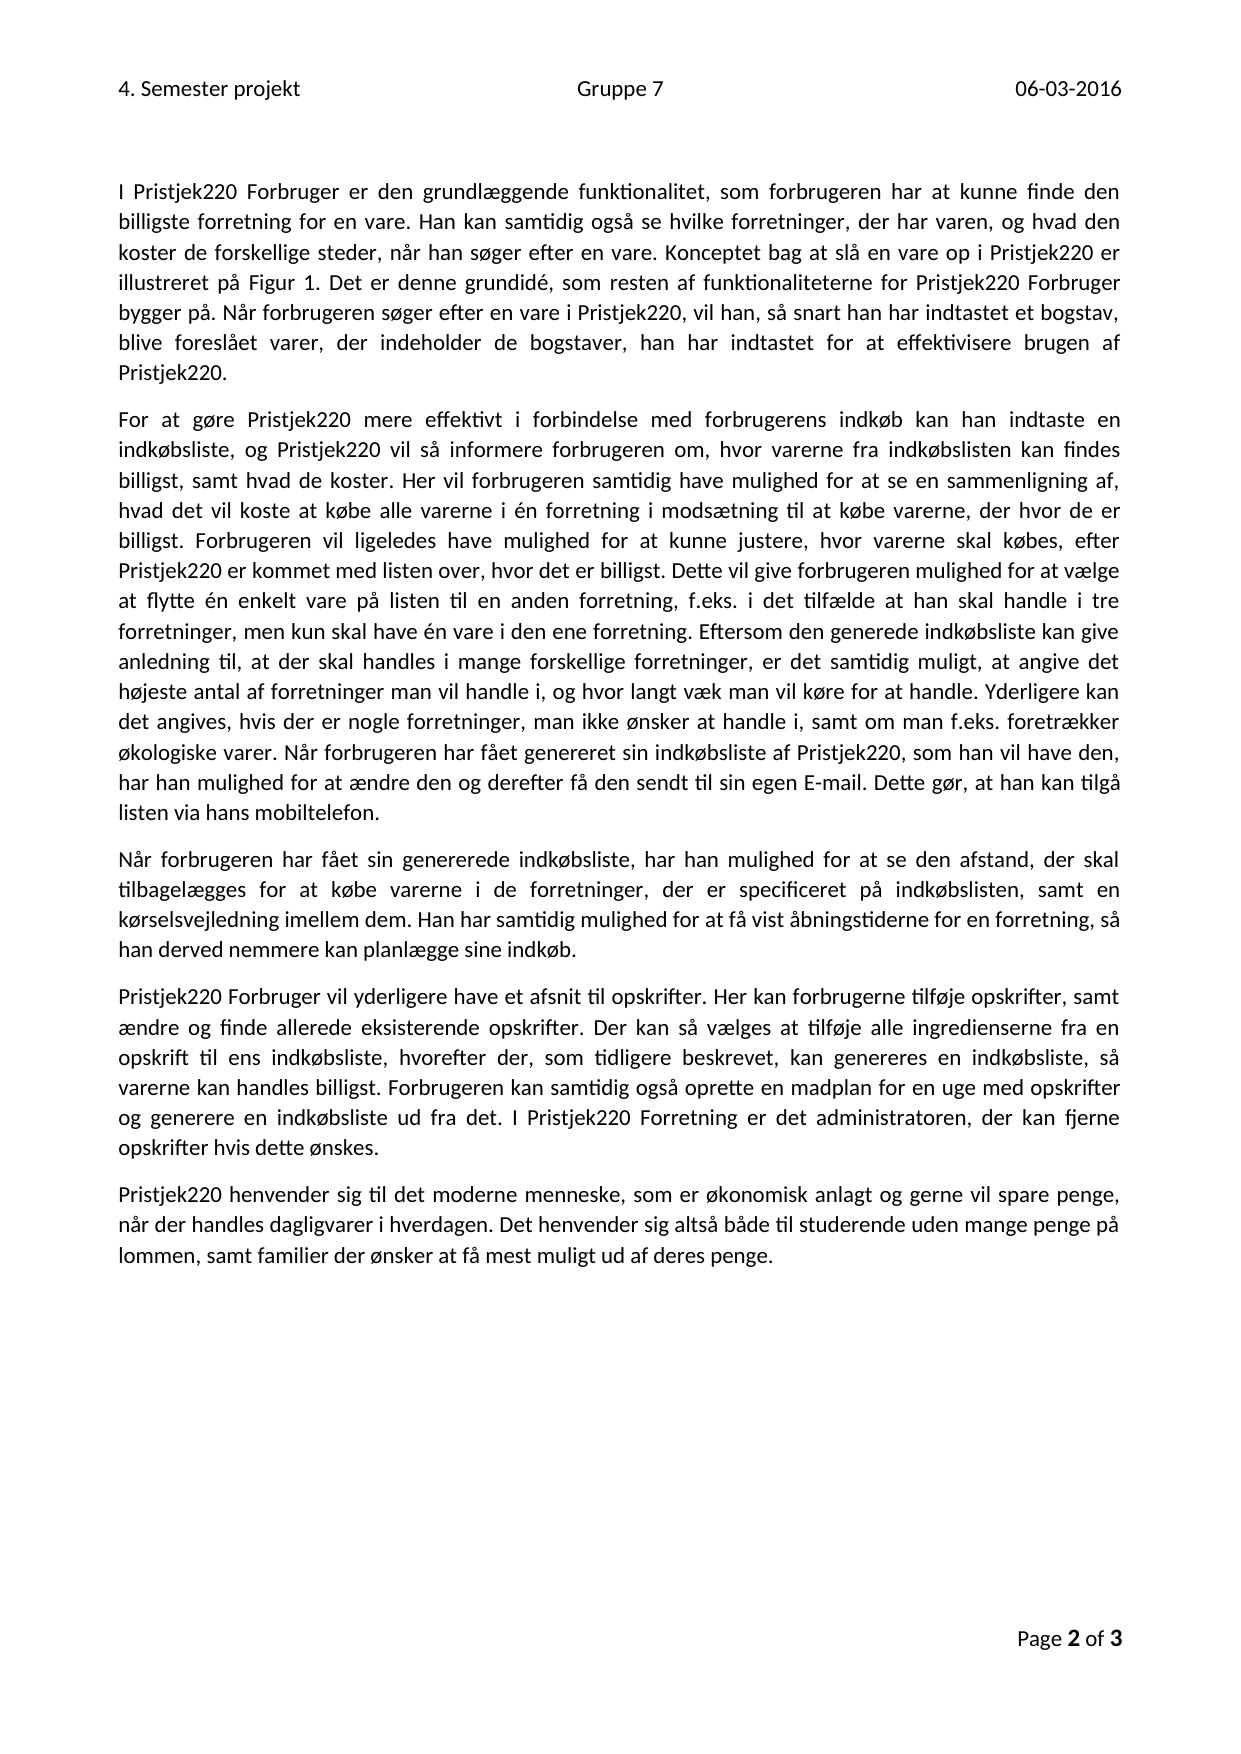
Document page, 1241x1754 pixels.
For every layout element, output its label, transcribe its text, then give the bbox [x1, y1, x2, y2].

text Pristjek220 henvender sig til det moderne menneske, som er økonomisk anlagt og gerne vil spare penge, når der handles dagligvarer i hverdagen. Det henvender sig altså både til studerende uden mange penge på lommen, samt familier der ønsker at få mest muligt ud af deres penge. [118, 1180, 1122, 1269]
text Når forbrugeren har fået sin genererede indkøbsliste, har han mulighed for at se den afstand, der skal tilbagelægges for at købe varerne i de forretninger, der er specificeret på indkøbslisten, samt en kørselsvejledning imellem dem. Han har samtidig mulighed for at få vist åbningstiderne for en forretning, så han derved nemmere kan planlægge sine indkøb. [118, 845, 1122, 963]
text I Pristjek220 Forbruger er den grundlæggende funktionalitet, som forbrugeren har at kunne finde den billigste forretning for en vare. Han kan samtidig også se hvilke forretninger, der har varen, og hvad den koster de forskellige steder, når han søger efter en vare. Konceptet bag at slå en vare op i Pristjek220 er illustreret på Figur 1. Det er denne grundidé, som resten af funktionaliteterne for Pristjek220 Forbruger bygger på. Når forbrugeren søger efter en vare i Pristjek220, vil han, så snart han har indtastet et bogstav, blive foreslået varer, der indeholder de bogstaver, han har indtastet for at effektivisere brugen af Pristjek220. [118, 177, 1122, 386]
text For at gøre Pristjek220 mere effektivt i forbindelse med forbrugerens indkøb kan han indtaste en indkøbsliste, og Pristjek220 vil så informere forbrugeren om, hvor varerne fra indkøbslisten kan findes billigst, samt hvad de koster. Her vil forbrugeren samtidig have mulighed for at se en sammenligning af, hvad det vil koste at købe alle varerne i én forretning i modsætning til at købe varerne, der hvor de er billigst. Forbrugeren vil ligeledes have mulighed for at kunne justere, hvor varerne skal købes, efter Pristjek220 er kommet med listen over, hvor det er billigst. Dette vil give forbrugeren mulighed for at vælge at flytte én enkelt vare på listen til en anden forretning, f.eks. i det tilfælde at han skal handle i tre forretninger, men kun skal have én vare i den ene forretning. Eftersom den generede indkøbsliste kan give anledning til, at der skal handles i mange forskellige forretninger, er det samtidig muligt, at angive det højeste antal af forretninger man vil handle i, og hvor langt væk man vil køre for at handle. Yderligere kan det angives, hvis der er nogle forretninger, man ikke ønsker at handle i, samt om man f.eks. foretrækker økologiske varer. Når forbrugeren har fået genereret sin indkøbsliste af Pristjek220, som han vil have den, har han mulighed for at ændre den og derefter få den sendt til sin egen E-mail. Dette gør, at han kan tilgå listen via hans mobiltelefon. [118, 405, 1122, 826]
text Pristjek220 Forbruger vil yderligere have et afsnit til opskrifter. Her kan forbrugerne tilføje opskrifter, samt ændre og finde allerede eksisterende opskrifter. Der kan så vælges at tilføje alle ingredienserne fra en opskrift til ens indkøbsliste, hvorefter der, som tidligere beskrevet, kan genereres en indkøbsliste, så varerne kan handles billigst. Forbrugeren kan samtidig også oprette en madplan for en uge med opskrifter og generere en indkøbsliste ud fra det. I Pristjek220 Forretning er det administratoren, der kan fjerne opskrifter hvis dette ønskes. [118, 982, 1122, 1161]
